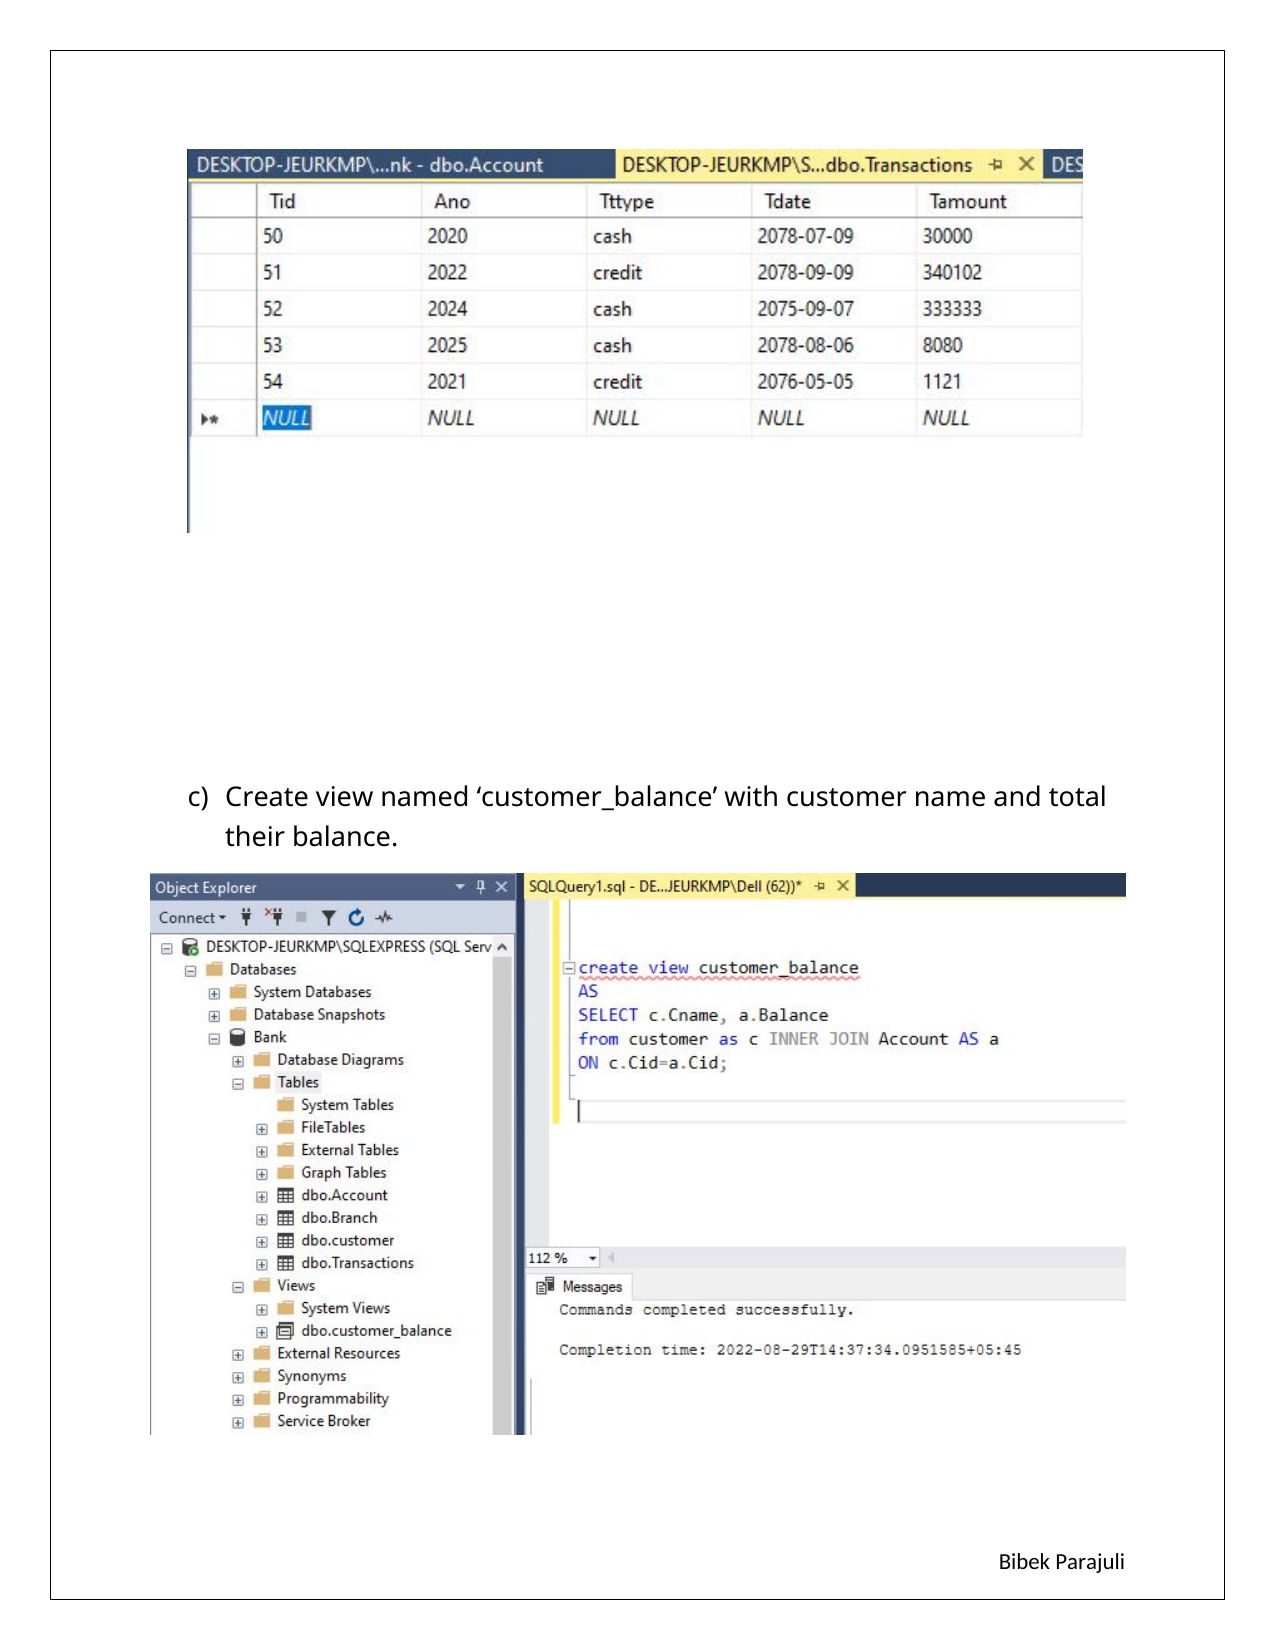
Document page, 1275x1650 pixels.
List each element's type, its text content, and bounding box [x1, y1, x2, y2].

picture [150, 873, 1126, 1435]
list Create view named ‘customer_balance’ with customer name and total their balance. [187, 777, 1125, 854]
picture [187, 149, 1083, 533]
